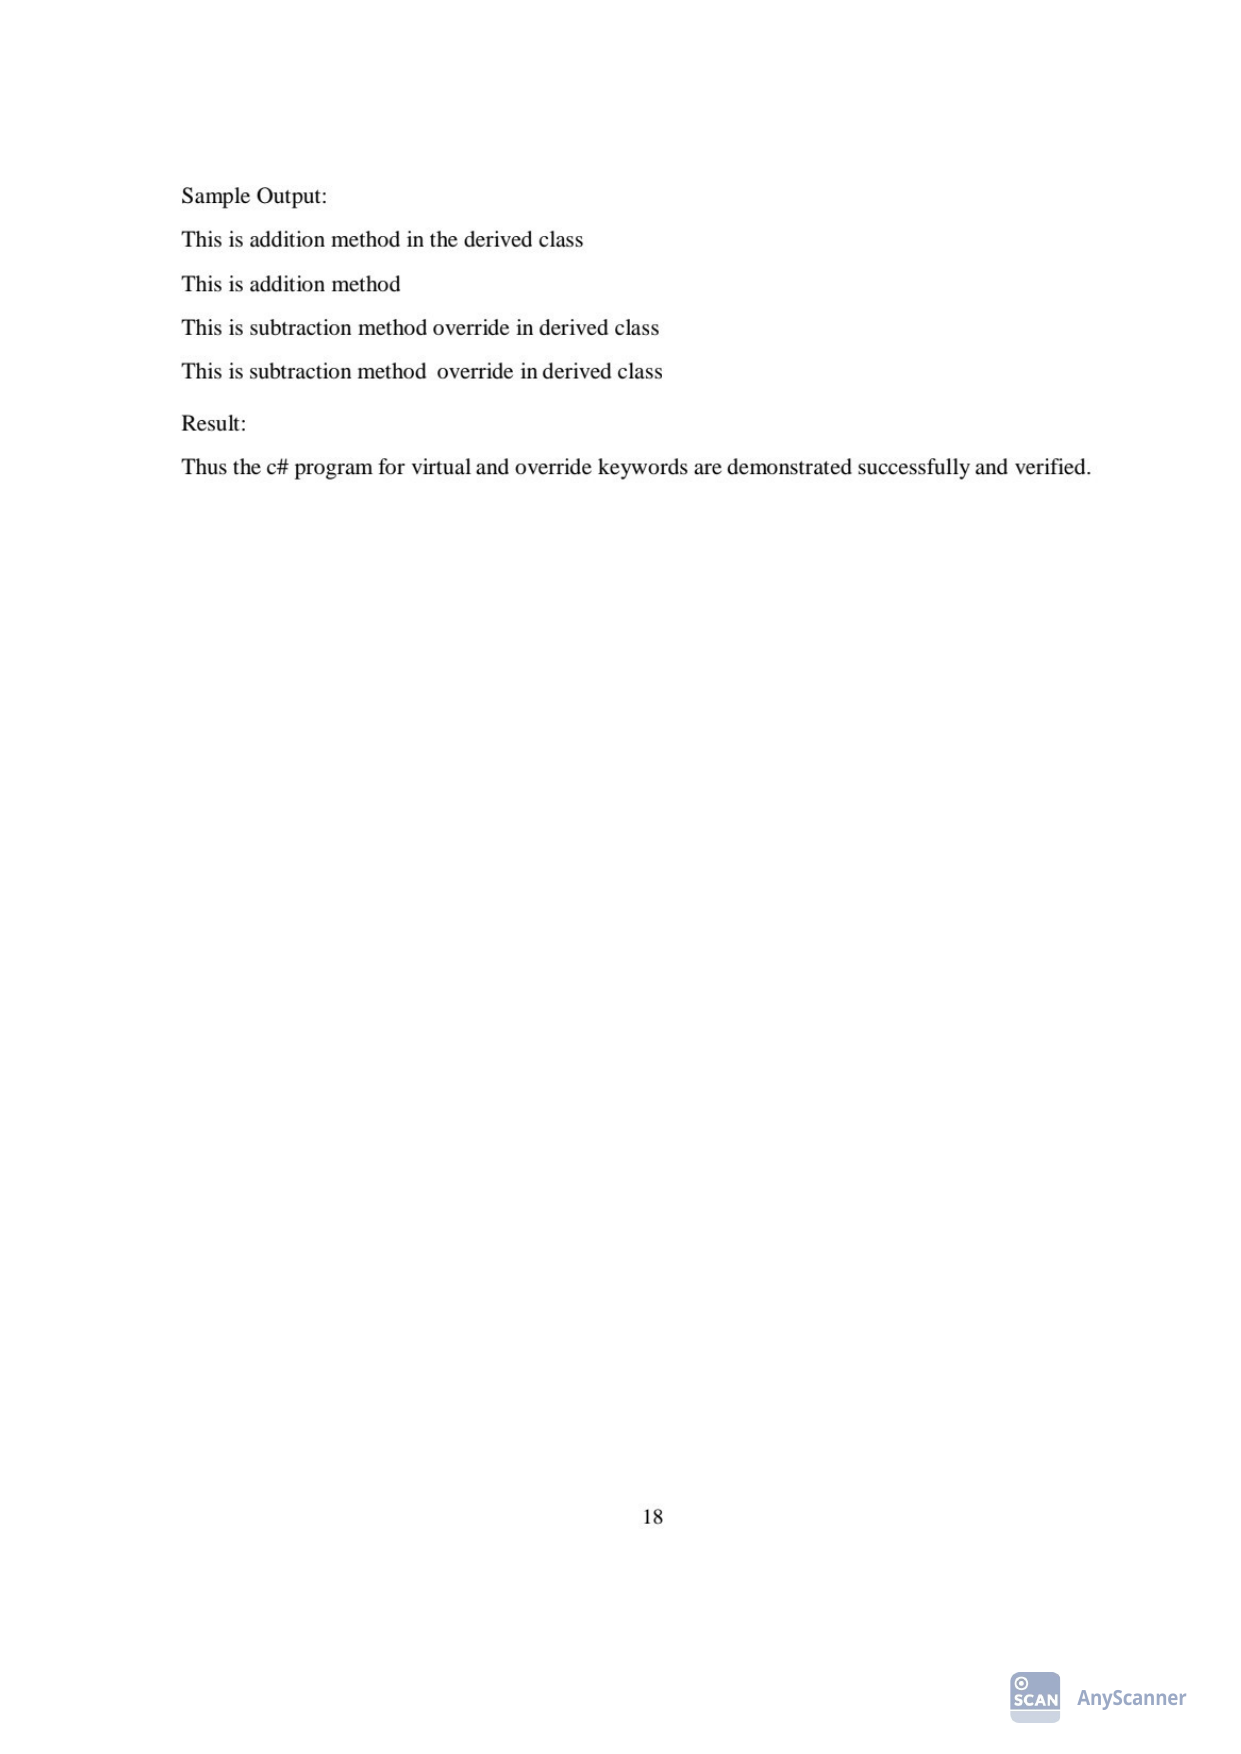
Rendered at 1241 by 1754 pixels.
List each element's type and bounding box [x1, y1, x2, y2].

picture [179, 185, 1098, 1529]
picture [1010, 1672, 1061, 1723]
